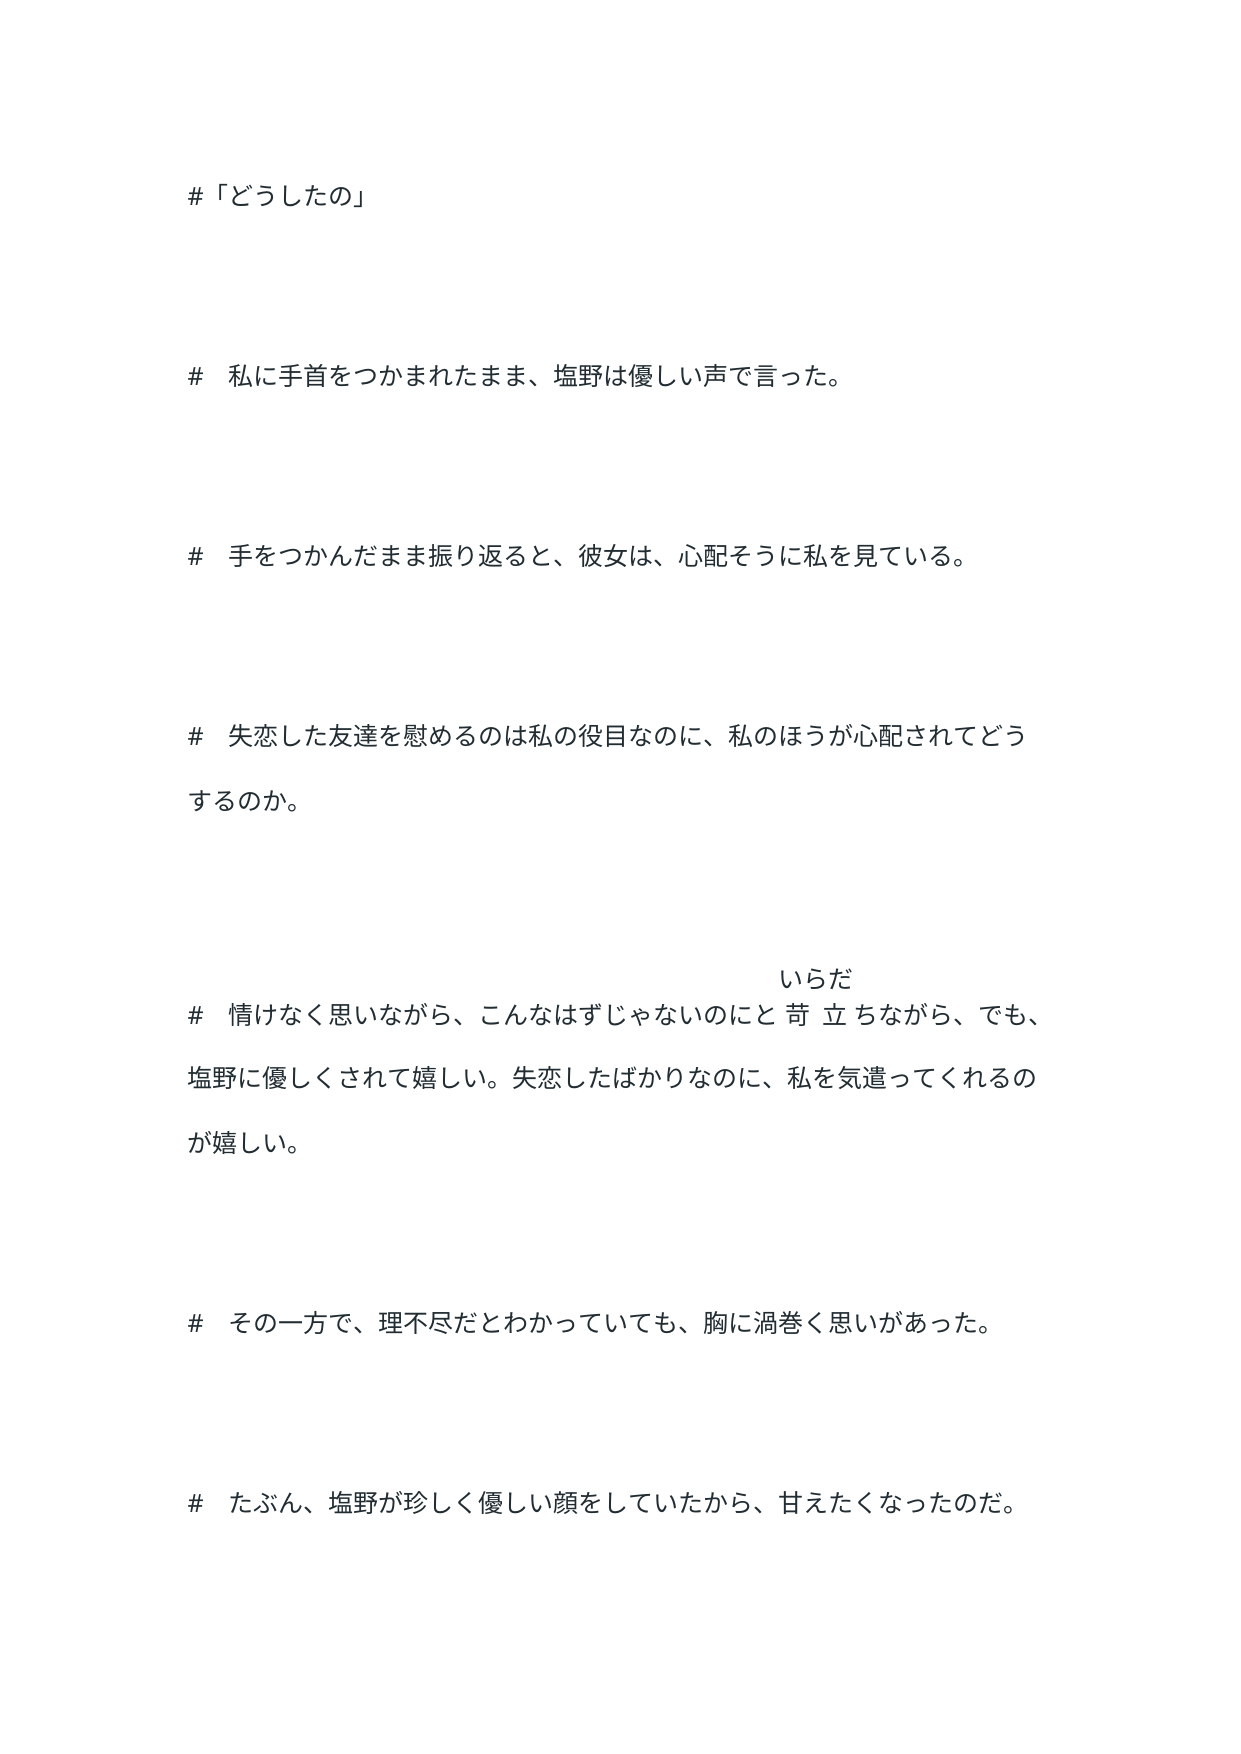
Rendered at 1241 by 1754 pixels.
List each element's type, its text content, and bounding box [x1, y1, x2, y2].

text # 情けなく思いながら、こんなはずじゃないのにとちながら、でも、塩野に優しくされて嬉しい。失恋したばかりなのに、私を気遣ってくれるのが嬉しい。 [187, 947, 1053, 1174]
text # たぶん、塩野が珍しく優しい顔をしていたから、甘えたくなったのだ。 [187, 1469, 1053, 1534]
text #「どうしたの」 [187, 162, 1053, 227]
text # 手をつかんだまま振り返ると、彼女は、心配そうに私を見ている。 [187, 522, 1053, 587]
text # 失恋した友達を慰めるのは私の役目なのに、私のほうが心配されてどうするのか。 [187, 702, 1053, 832]
text # 私に手首をつかまれたまま、塩野は優しい声で言った。 [187, 342, 1053, 407]
text # その一方で、理不尽だとわかっていても、胸に渦巻く思いがあった。 [187, 1289, 1053, 1354]
